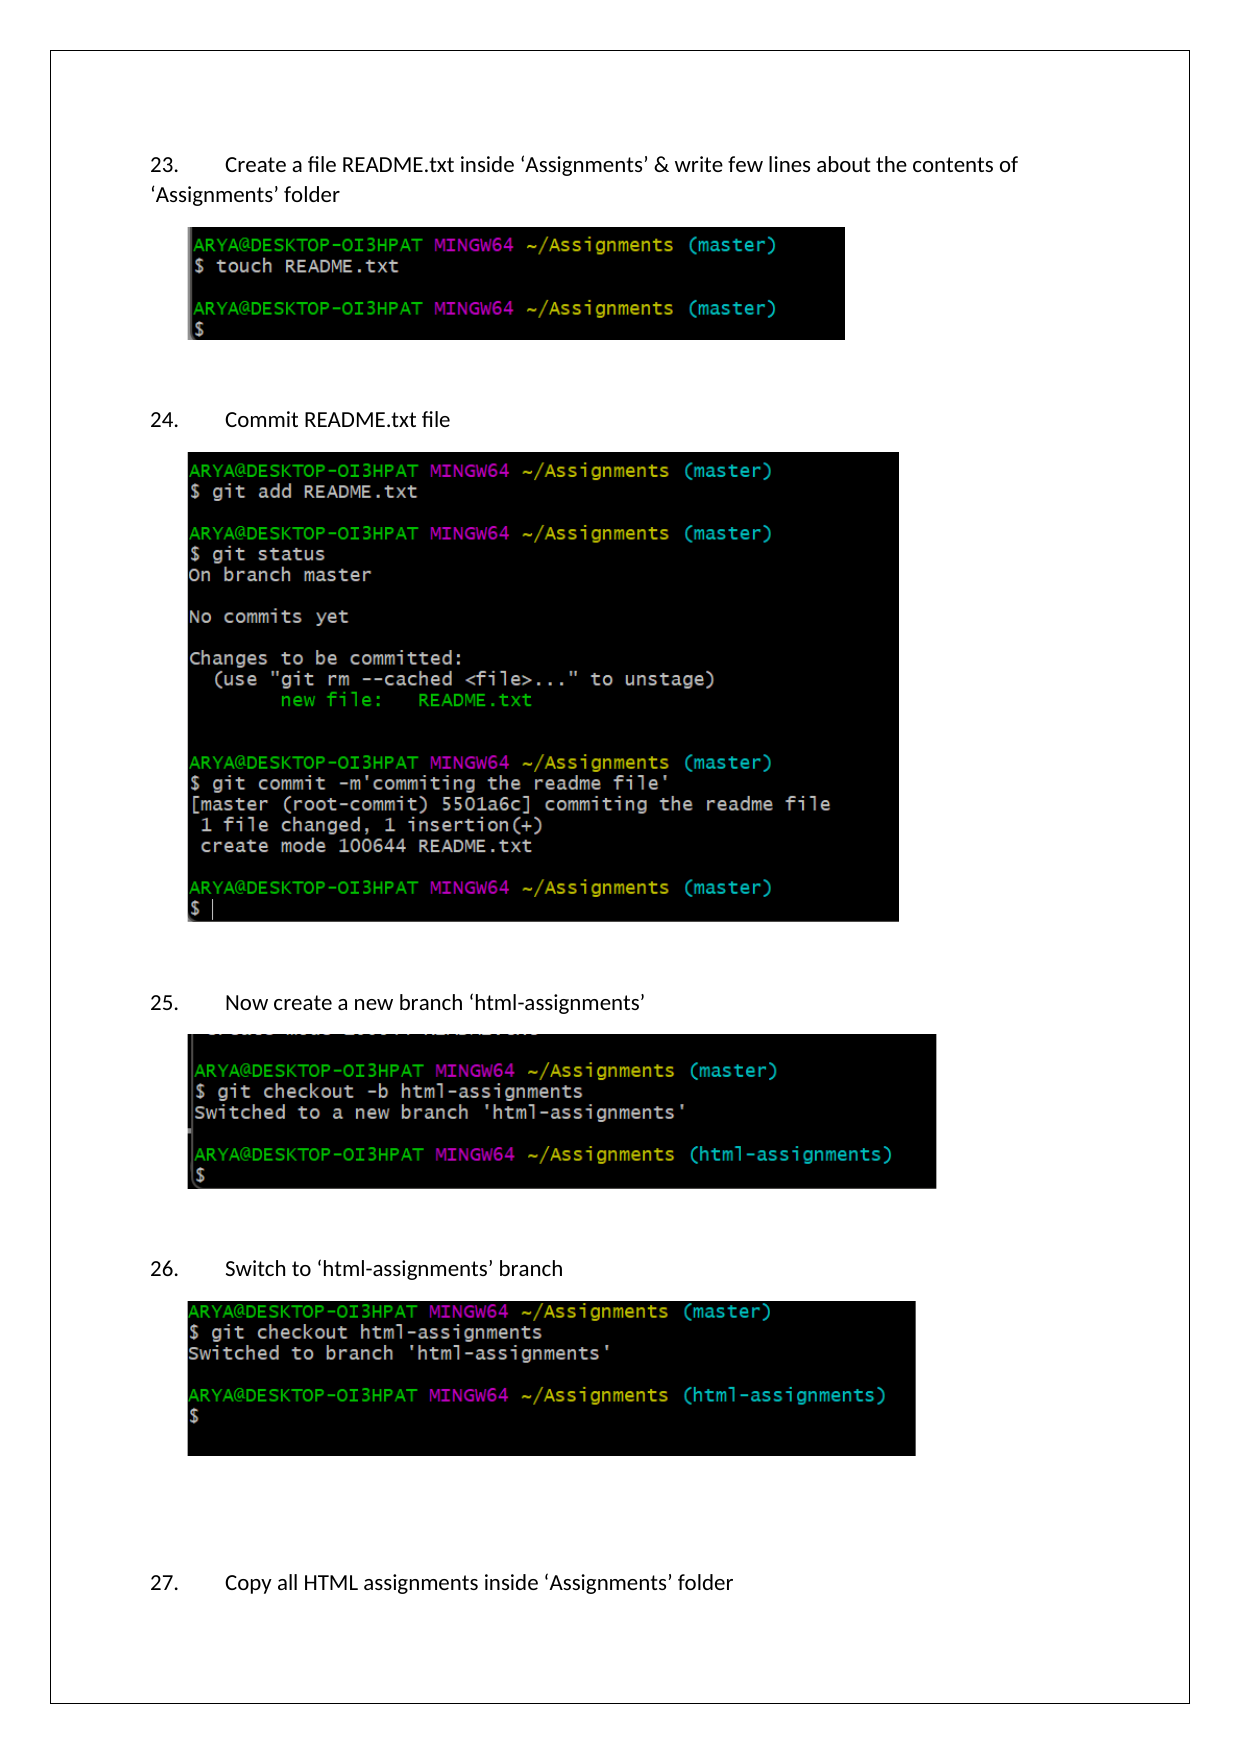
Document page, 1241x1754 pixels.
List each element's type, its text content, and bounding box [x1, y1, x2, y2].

list Now create a new branch ‘html-assignments’ [150, 988, 1090, 1016]
list Switch to ‘html-assignments’ branch [150, 1254, 1090, 1282]
list Copy all HTML assignments inside ‘Assignments’ folder [150, 1568, 1090, 1596]
list Commit README.txt file [150, 405, 1090, 433]
picture [187, 227, 845, 340]
picture [187, 1034, 937, 1189]
list Create a file README.txt inside ‘Assignments’ & write few lines about the contents of ‘Assignments’ folder [150, 150, 1090, 208]
picture [187, 452, 899, 922]
picture [187, 1301, 916, 1456]
